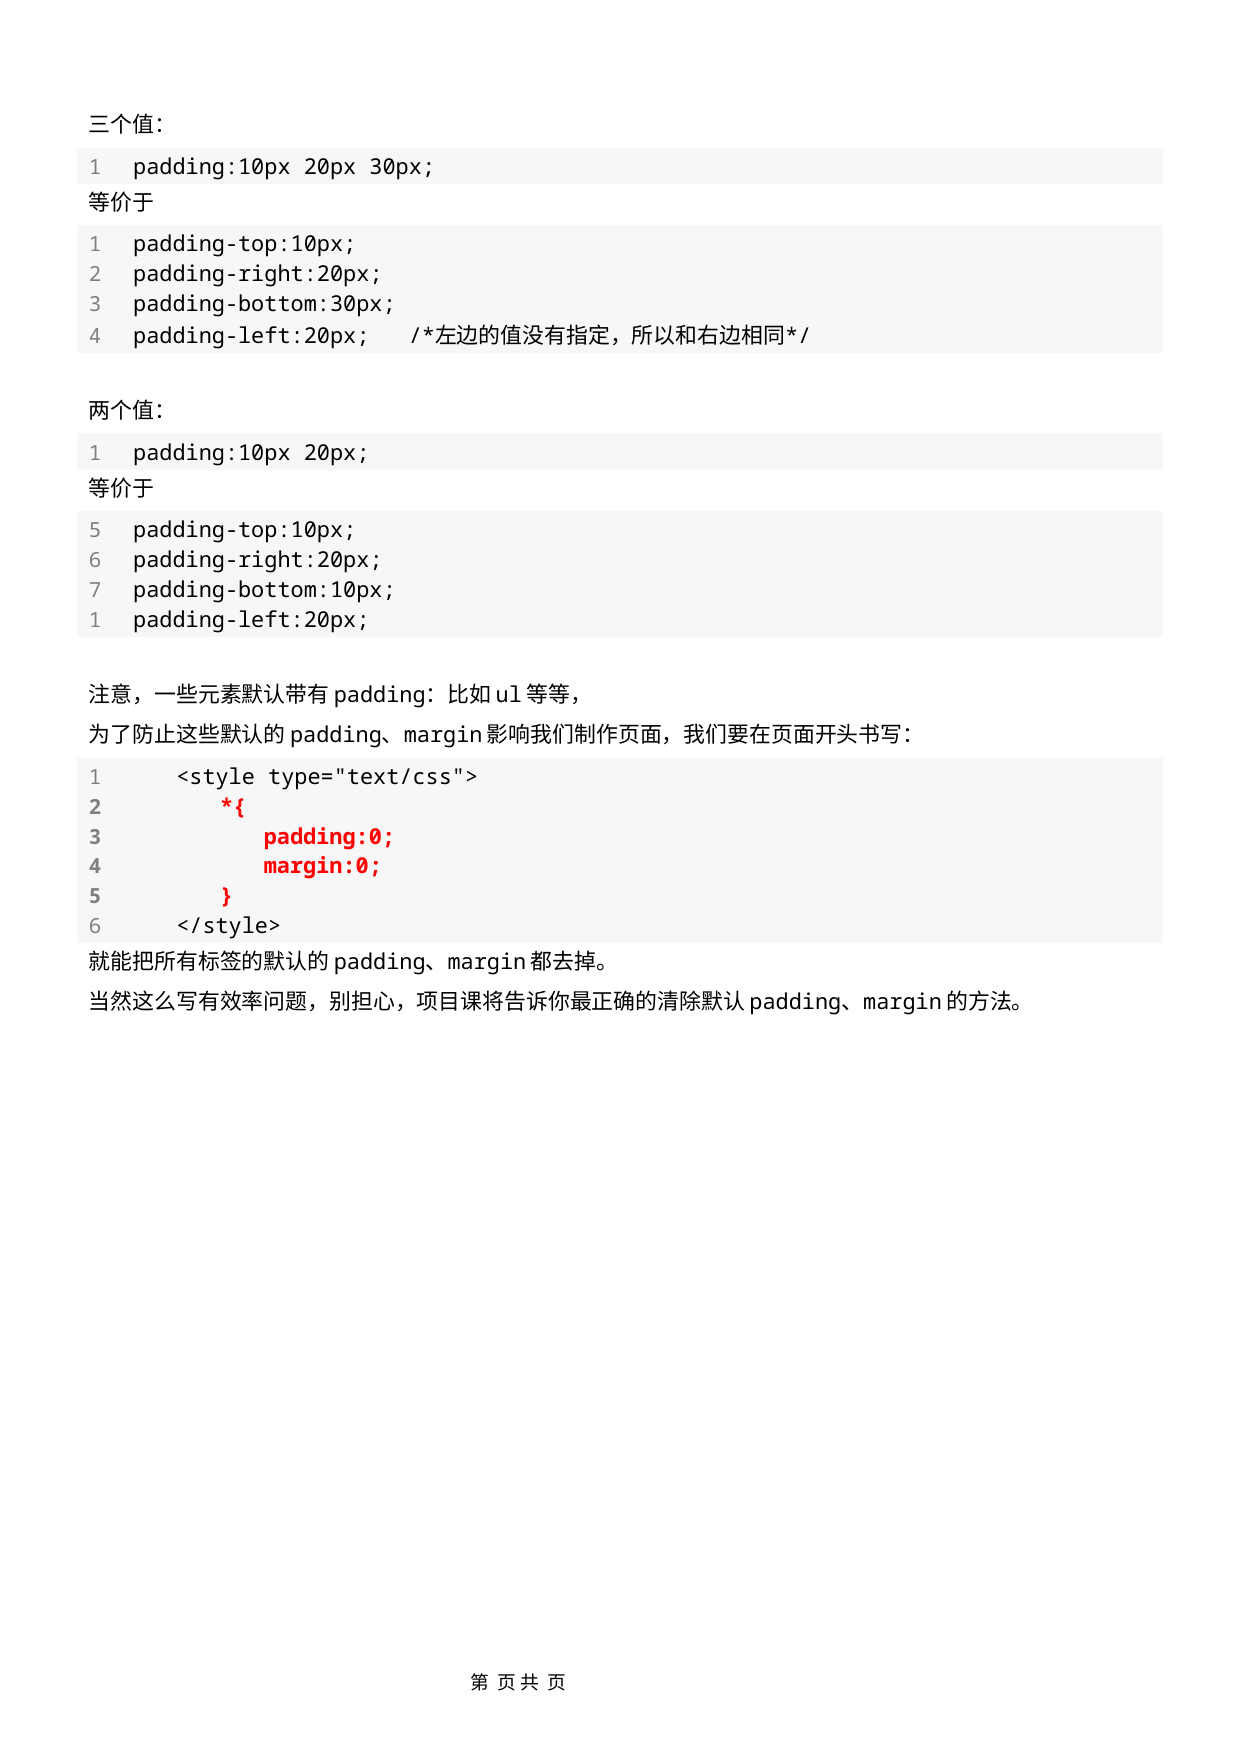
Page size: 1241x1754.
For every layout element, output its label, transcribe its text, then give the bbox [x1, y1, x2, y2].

text 等价于 [88, 184, 1152, 217]
table_header <style type="text/css"> *{ padding:0; margin:0; } </style> [77, 758, 1163, 943]
text 注意，一些元素默认带有padding：比如ul等等， [88, 677, 1152, 709]
text 当然这么写有效率问题，别担心，项目课将告诉你最正确的清除默认padding、margin的方法。 [88, 984, 1152, 1016]
text 三个值： [88, 107, 1152, 139]
text 等价于 [88, 470, 1152, 503]
text 两个值： [88, 393, 1152, 425]
text 就能把所有标签的默认的padding、margin都去掉。 [88, 943, 1152, 976]
table_header padding:10px 20px; [77, 433, 1163, 470]
table_header padding-top:10px; padding-right:20px; padding-bottom:10px; padding-left:20px; [77, 511, 1163, 637]
text 为了防止这些默认的padding、margin影响我们制作页面，我们要在页面开头书写： [88, 717, 1152, 750]
table_header padding:10px 20px 30px; [77, 148, 1163, 184]
table_header padding-top:10px; padding-right:20px; padding-bottom:30px; padding-left:20px; /*左边的值没有指定，所以和右边相同*/ [77, 225, 1163, 353]
